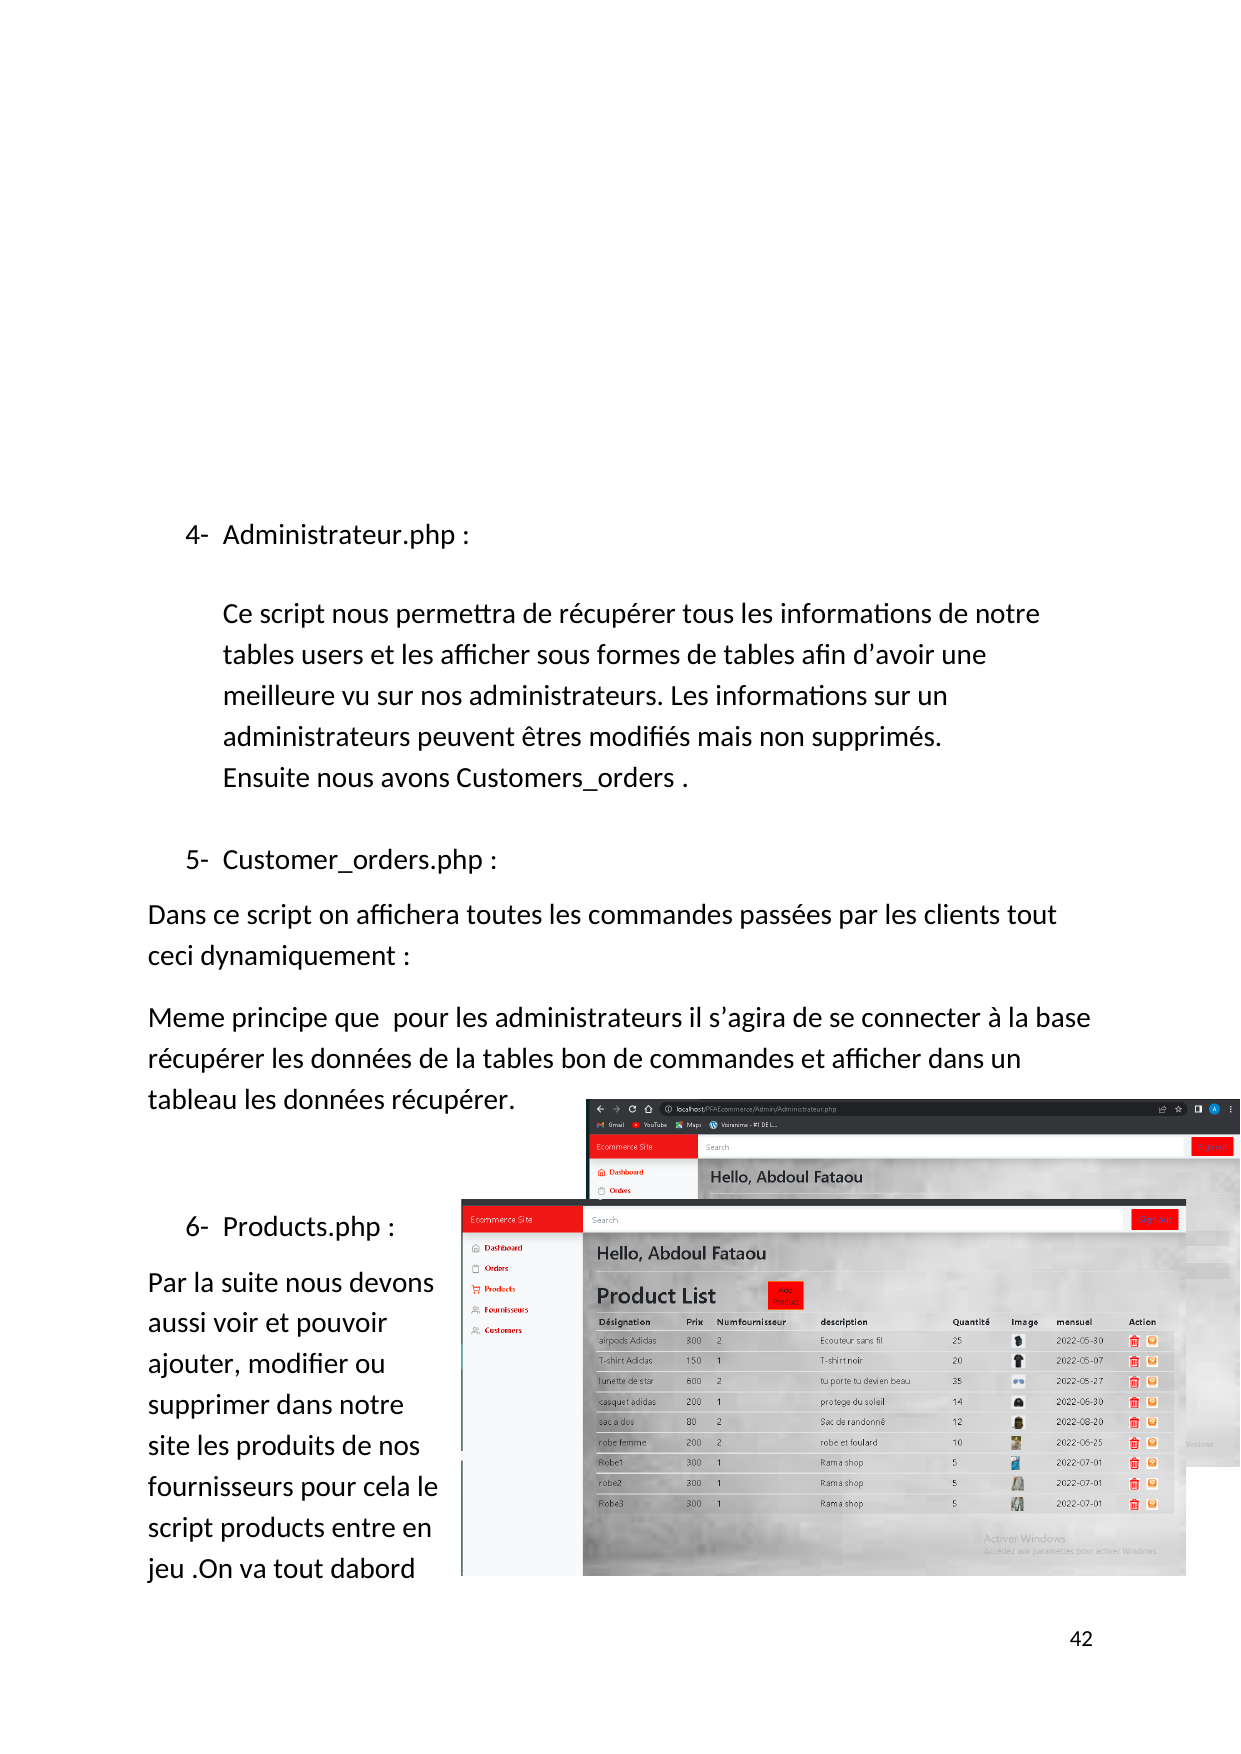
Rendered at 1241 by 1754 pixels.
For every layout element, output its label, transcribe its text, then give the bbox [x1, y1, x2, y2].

text Meme principe que pour les administrateurs il s’agira de se connecter à la base récupérer les données de la tables bon de commandes et afficher dans un tableau les données récupérer. [148, 999, 1093, 1116]
list Administrateur.php : [185, 516, 1093, 552]
list Ce script nous permettra de récupérer tous les informations de notre tables users et les afficher sous formes de tables afin d’avoir une meilleure vu sur nos administrateurs. Les informations sur un administrateurs peuvent êtres modifiés mais non supprimés. [223, 595, 1093, 754]
list Customer_orders.php : [185, 841, 1093, 877]
list Products.php : [185, 1208, 461, 1244]
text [148, 1264, 1093, 1586]
picture [461, 1099, 1240, 1576]
text Dans ce script on affichera toutes les commandes passées par les clients tout ceci dynamiquement : [148, 896, 1093, 973]
list Ensuite nous avons Customers_orders . [223, 759, 1093, 795]
